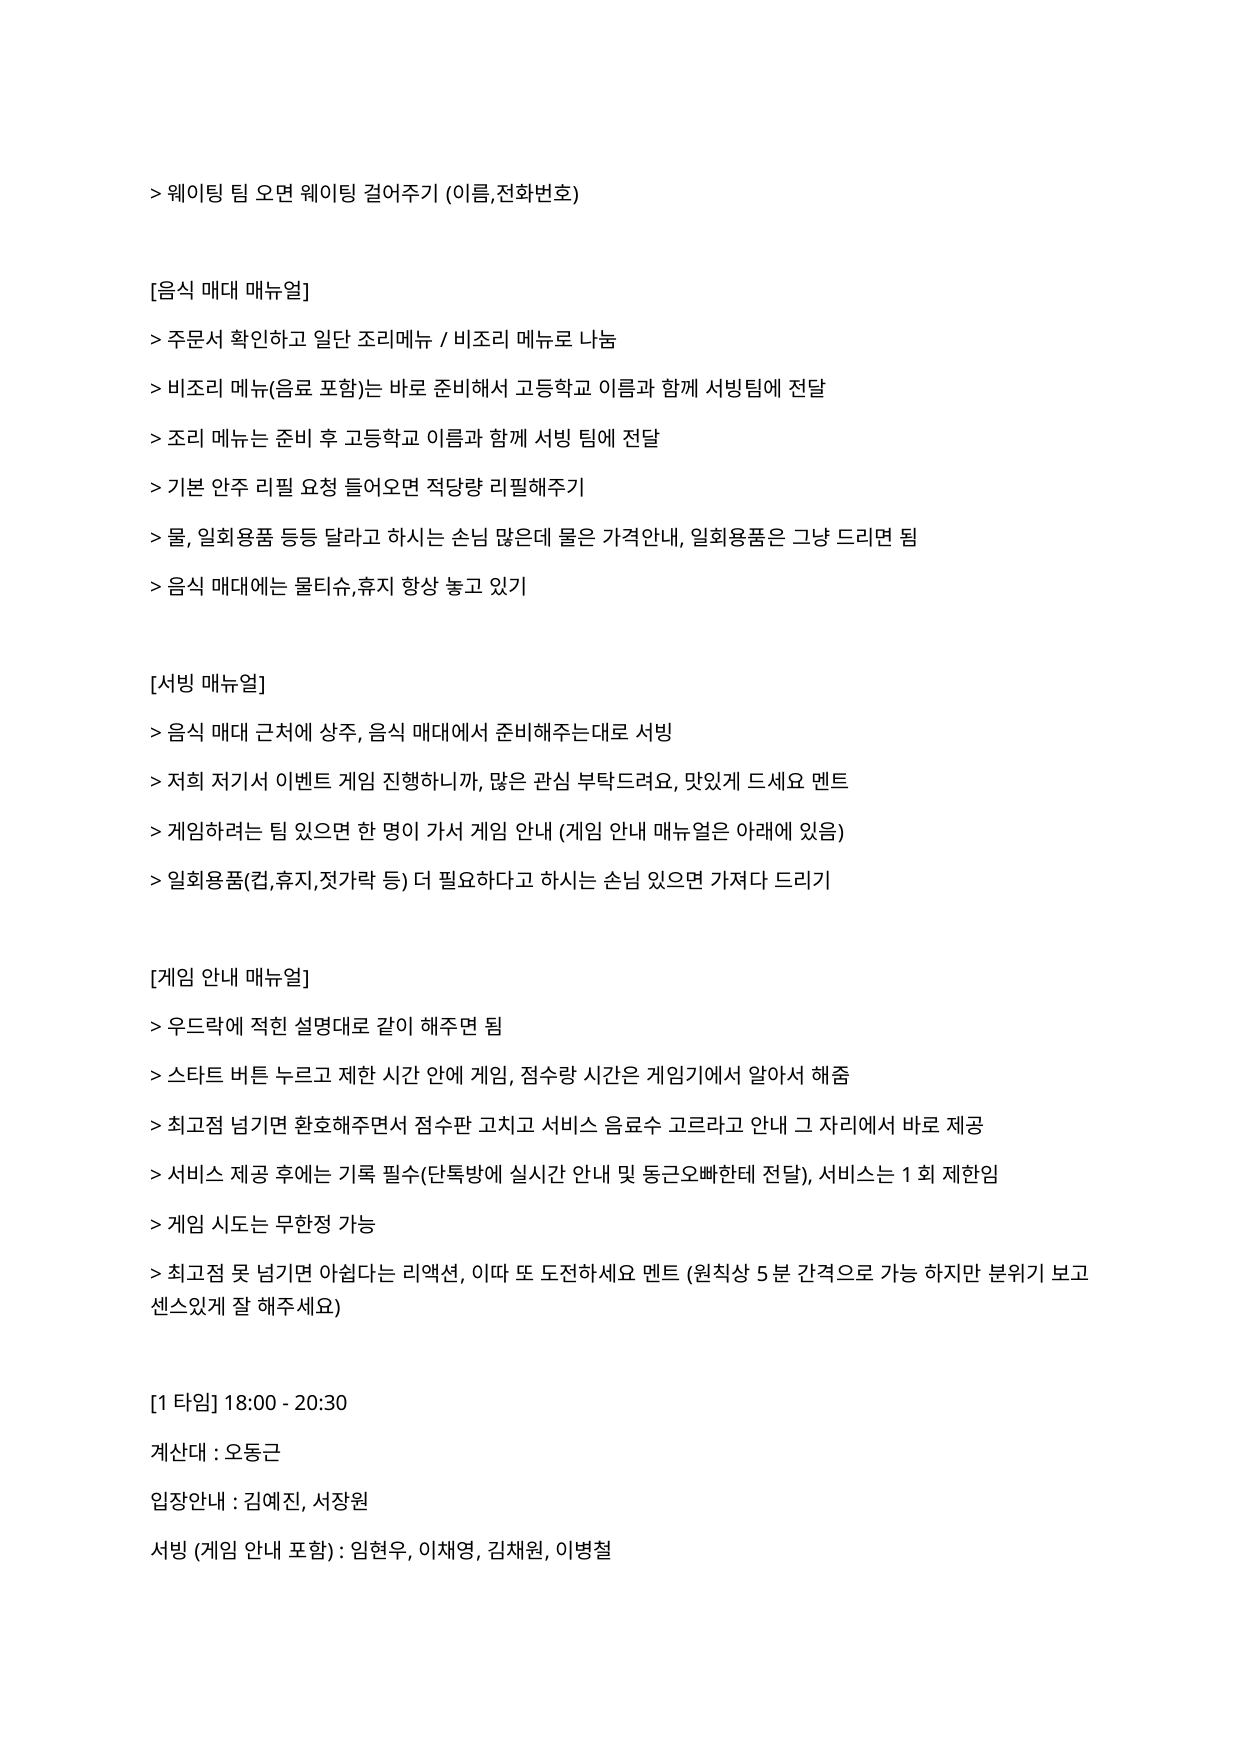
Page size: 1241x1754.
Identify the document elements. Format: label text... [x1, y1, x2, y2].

text > 우드락에 적힌 설명대로 같이 해주면 됨 [150, 1010, 1090, 1041]
text 서빙 (게임 안내 포함) : 임현우, 이채영, 김채원, 이병철 [150, 1535, 1090, 1565]
text [게임 안내 매뉴얼] [150, 961, 1090, 991]
text [서빙 매뉴얼] [150, 667, 1090, 697]
text > 비조리 메뉴(음료 포함)는 바로 준비해서 고등학교 이름과 함께 서빙팀에 전달 [150, 373, 1090, 403]
text > 최고점 넘기면 환호해주면서 점수판 고치고 서비스 음료수 고르라고 안내 그 자리에서 바로 제공 [150, 1109, 1090, 1139]
text > 기본 안주 리필 요청 들어오면 적당량 리필해주기 [150, 471, 1090, 502]
text > 최고점 못 넘기면 아쉽다는 리액션, 이따 또 도전하세요 멘트 (원칙상 5분 간격으로 가능 하지만 분위기 보고 센스있게 잘 해주세요) [150, 1257, 1090, 1320]
text > 주문서 확인하고 일단 조리메뉴 / 비조리 메뉴로 나눔 [150, 323, 1090, 353]
text > 음식 매대에는 물티슈,휴지 항상 놓고 있기 [150, 570, 1090, 600]
text [음식 매대 매뉴얼] [150, 274, 1090, 304]
text > 게임 시도는 무한정 가능 [150, 1208, 1090, 1238]
text > 스타트 버튼 누르고 제한 시간 안에 게임, 점수랑 시간은 게임기에서 알아서 해줌 [150, 1060, 1090, 1090]
text > 서비스 제공 후에는 기록 필수(단톡방에 실시간 안내 및 동근오빠한테 전달), 서비스는 1회 제한임 [150, 1158, 1090, 1189]
text > 음식 매대 근처에 상주, 음식 매대에서 준비해주는대로 서빙 [150, 716, 1090, 746]
text > 조리 메뉴는 준비 후 고등학교 이름과 함께 서빙 팀에 전달 [150, 422, 1090, 452]
text > 웨이팅 팀 오면 웨이팅 걸어주기 (이름,전화번호) [150, 177, 1090, 207]
text 입장안내 : 김예진, 서장원 [150, 1485, 1090, 1516]
text > 저희 저기서 이벤트 게임 진행하니까, 많은 관심 부탁드려요, 맛있게 드세요 멘트 [150, 766, 1090, 796]
text > 물, 일회용품 등등 달라고 하시는 손님 많은데 물은 가격안내, 일회용품은 그냥 드리면 됨 [150, 521, 1090, 551]
text 계산대 : 오동근 [150, 1436, 1090, 1466]
text > 일회용품(컵,휴지,젓가락 등) 더 필요하다고 하시는 손님 있으면 가져다 드리기 [150, 864, 1090, 894]
text [1타임] 18:00 - 20:30 [150, 1387, 1090, 1417]
text > 게임하려는 팀 있으면 한 명이 가서 게임 안내 (게임 안내 매뉴얼은 아래에 있음) [150, 815, 1090, 845]
